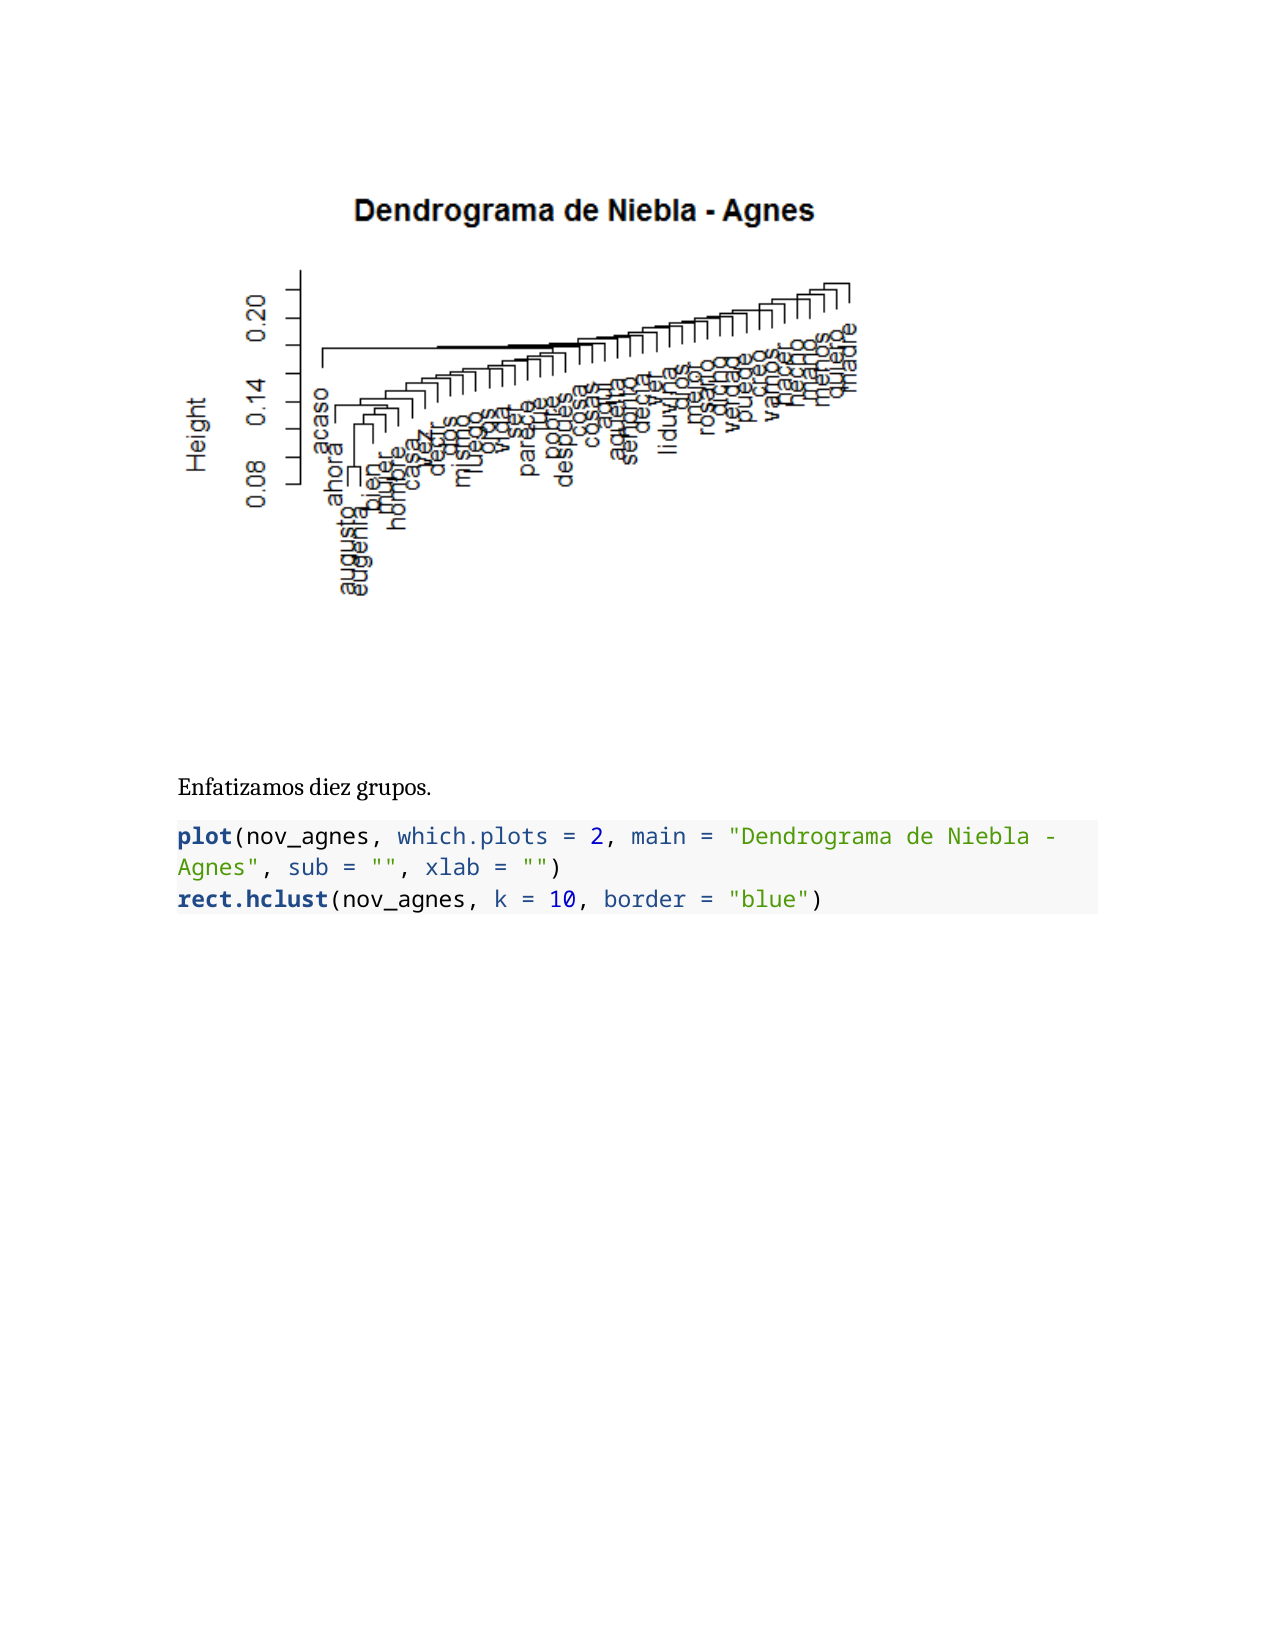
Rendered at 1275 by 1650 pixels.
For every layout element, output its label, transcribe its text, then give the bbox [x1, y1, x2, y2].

picture [177, 147, 934, 754]
text plot(nov_agnes, which.plots = 2, main = "Dendrograma de Niebla - Agnes", sub = "", xlab = "") rect.hclust(nov_agnes, k = 10, border = "blue") [562, 820, 1098, 914]
text Enfatizamos diez grupos. [177, 773, 1098, 801]
